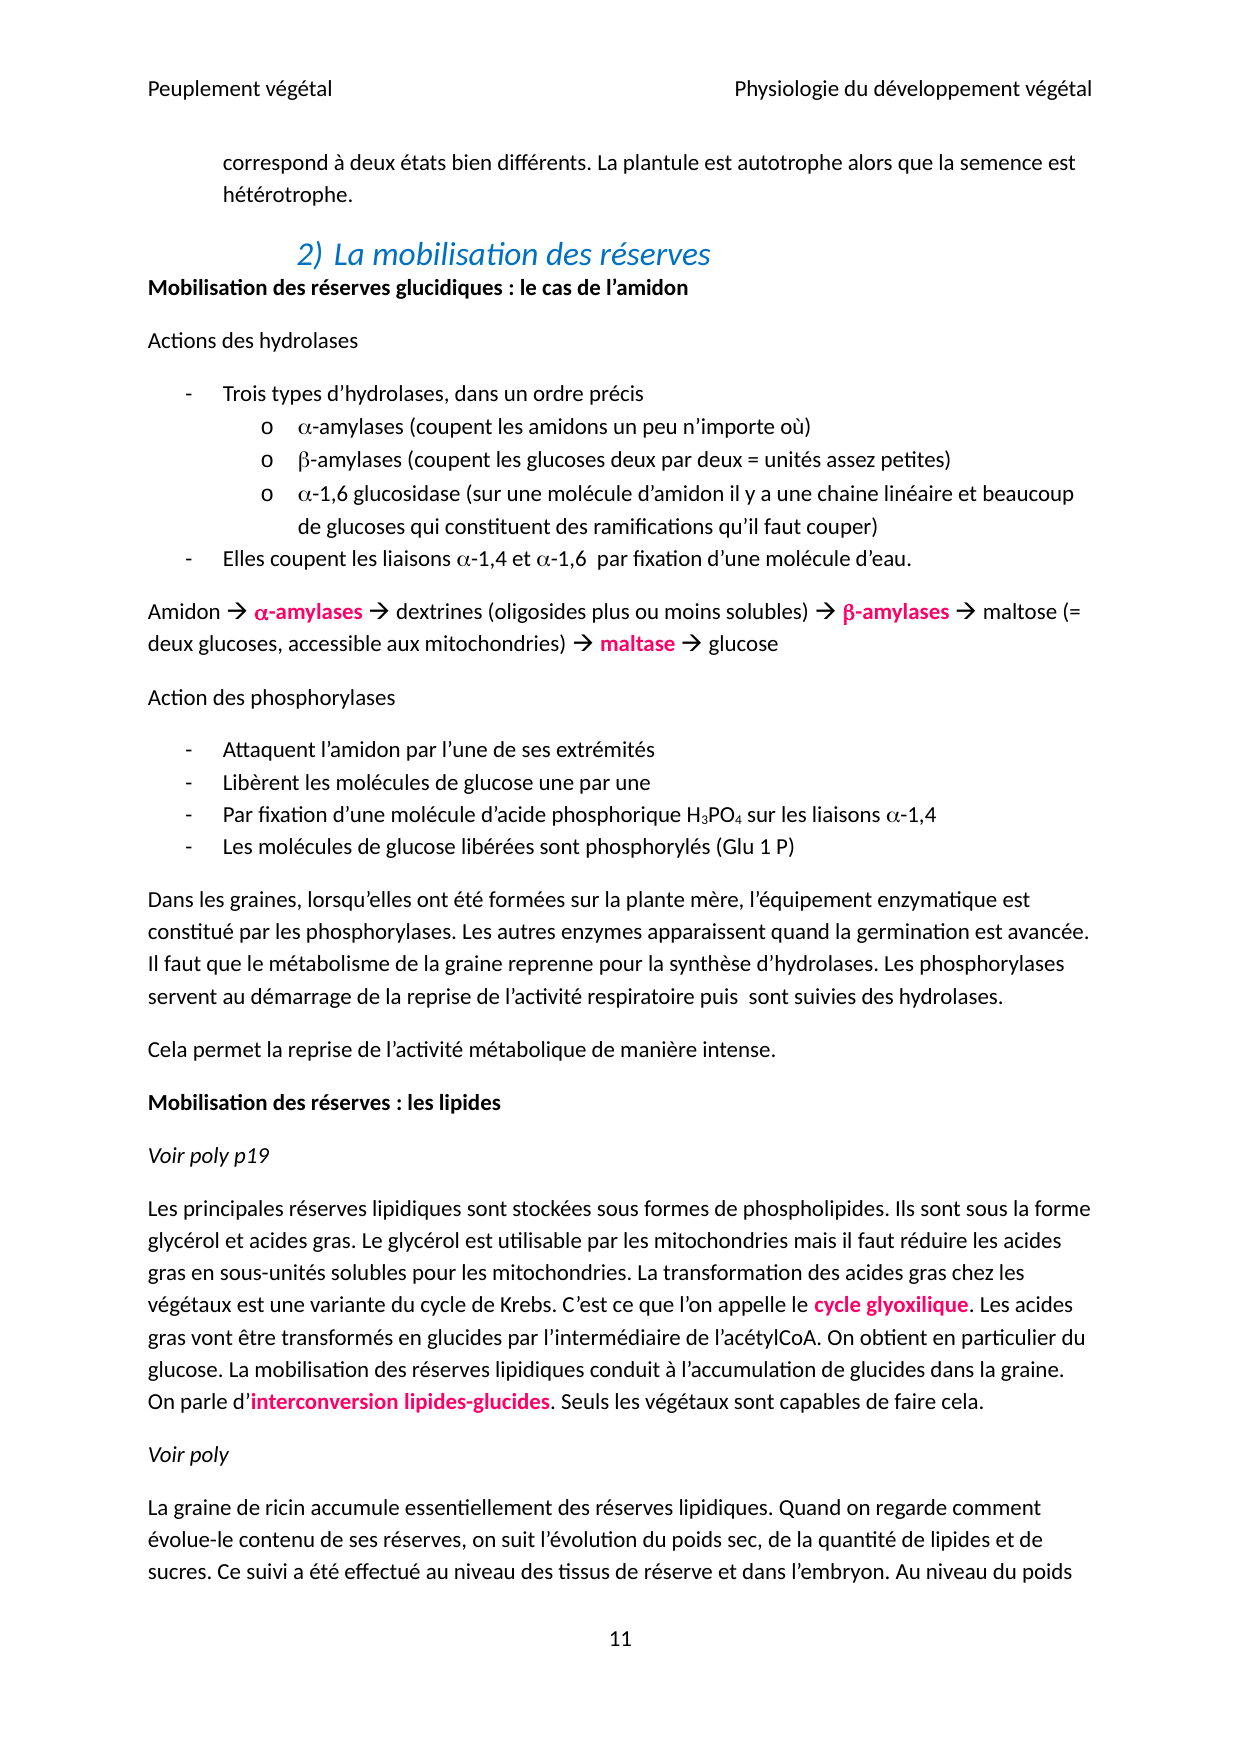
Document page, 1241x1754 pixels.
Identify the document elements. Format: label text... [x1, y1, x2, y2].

text Action des phosphorylases [148, 683, 1093, 711]
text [148, 1493, 1093, 1585]
text Mobilisation des réserves : les lipides [148, 1088, 1093, 1116]
subtitle La mobilisation des réserves [296, 233, 1093, 273]
list -1,6 glucosidase (sur une molécule d’amidon il y a une chaine linéaire et beaucoup de glucoses qui constituent des ramifications qu’il faut couper) [260, 479, 1093, 540]
list Les molécules de glucose libérées sont phosphorylés (Glu 1 P) [185, 832, 1093, 860]
text Cela permet la reprise de l’activité métabolique de manière intense. [148, 1035, 1093, 1063]
list Trois types d’hydrolases, dans un ordre précis [185, 379, 1093, 408]
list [185, 148, 1093, 208]
text Voir poly [148, 1440, 1093, 1468]
text Dans les graines, lorsqu’elles ont été formées sur la plante mère, l’équipement enzymatique est constitué par les phosphorylases. Les autres enzymes apparaissent quand la germination est avancée. Il faut que le métabolisme de la graine reprenne pour la synthèse d’hydrolases. Les phosphorylases servent au démarrage de la reprise de l’activité respiratoire puis sont suivies des hydrolases. [148, 885, 1093, 1010]
text Mobilisation des réserves glucidiques : le cas de l’amidon [148, 273, 1093, 302]
text Amidon -amylases dextrines (oligosides plus ou moins solubles) -amylases maltose (= deux glucoses, accessible aux mitochondries) maltase glucose [148, 597, 1093, 658]
list Par fixation d’une molécule d’acide phosphorique H3PO4 sur les liaisons -1,4 [185, 800, 1093, 828]
list Attaquent l’amidon par l’une de ses extrémités [185, 736, 1093, 764]
list Libèrent les molécules de glucose une par une [185, 768, 1093, 796]
text Actions des hydrolases [148, 327, 1093, 354]
list -amylases (coupent les glucoses deux par deux = unités assez petites) [260, 445, 1093, 474]
text Les principales réserves lipidiques sont stockées sous formes de phospholipides. Ils sont sous la forme glycérol et acides gras. Le glycérol est utilisable par les mitochondries mais il faut réduire les acides gras en sous-unités solubles pour les mitochondries. La transformation des acides gras chez les végétaux est une variante du cycle de Krebs. C’est ce que l’on appelle le cycle glyoxilique. Les acides gras vont être transformés en glucides par l’intermédiaire de l’acétylCoA. On obtient en particulier du glucose. La mobilisation des réserves lipidiques conduit à l’accumulation de glucides dans la graine. On parle d’interconversion lipides-glucides. Seuls les végétaux sont capables de faire cela. [148, 1194, 1093, 1415]
list Elles coupent les liaisons -1,4 et -1,6 par fixation d’une molécule d’eau. [185, 544, 1093, 572]
text Voir poly p19 [148, 1141, 1093, 1169]
list -amylases (coupent les amidons un peu n’importe où) [260, 412, 1093, 441]
